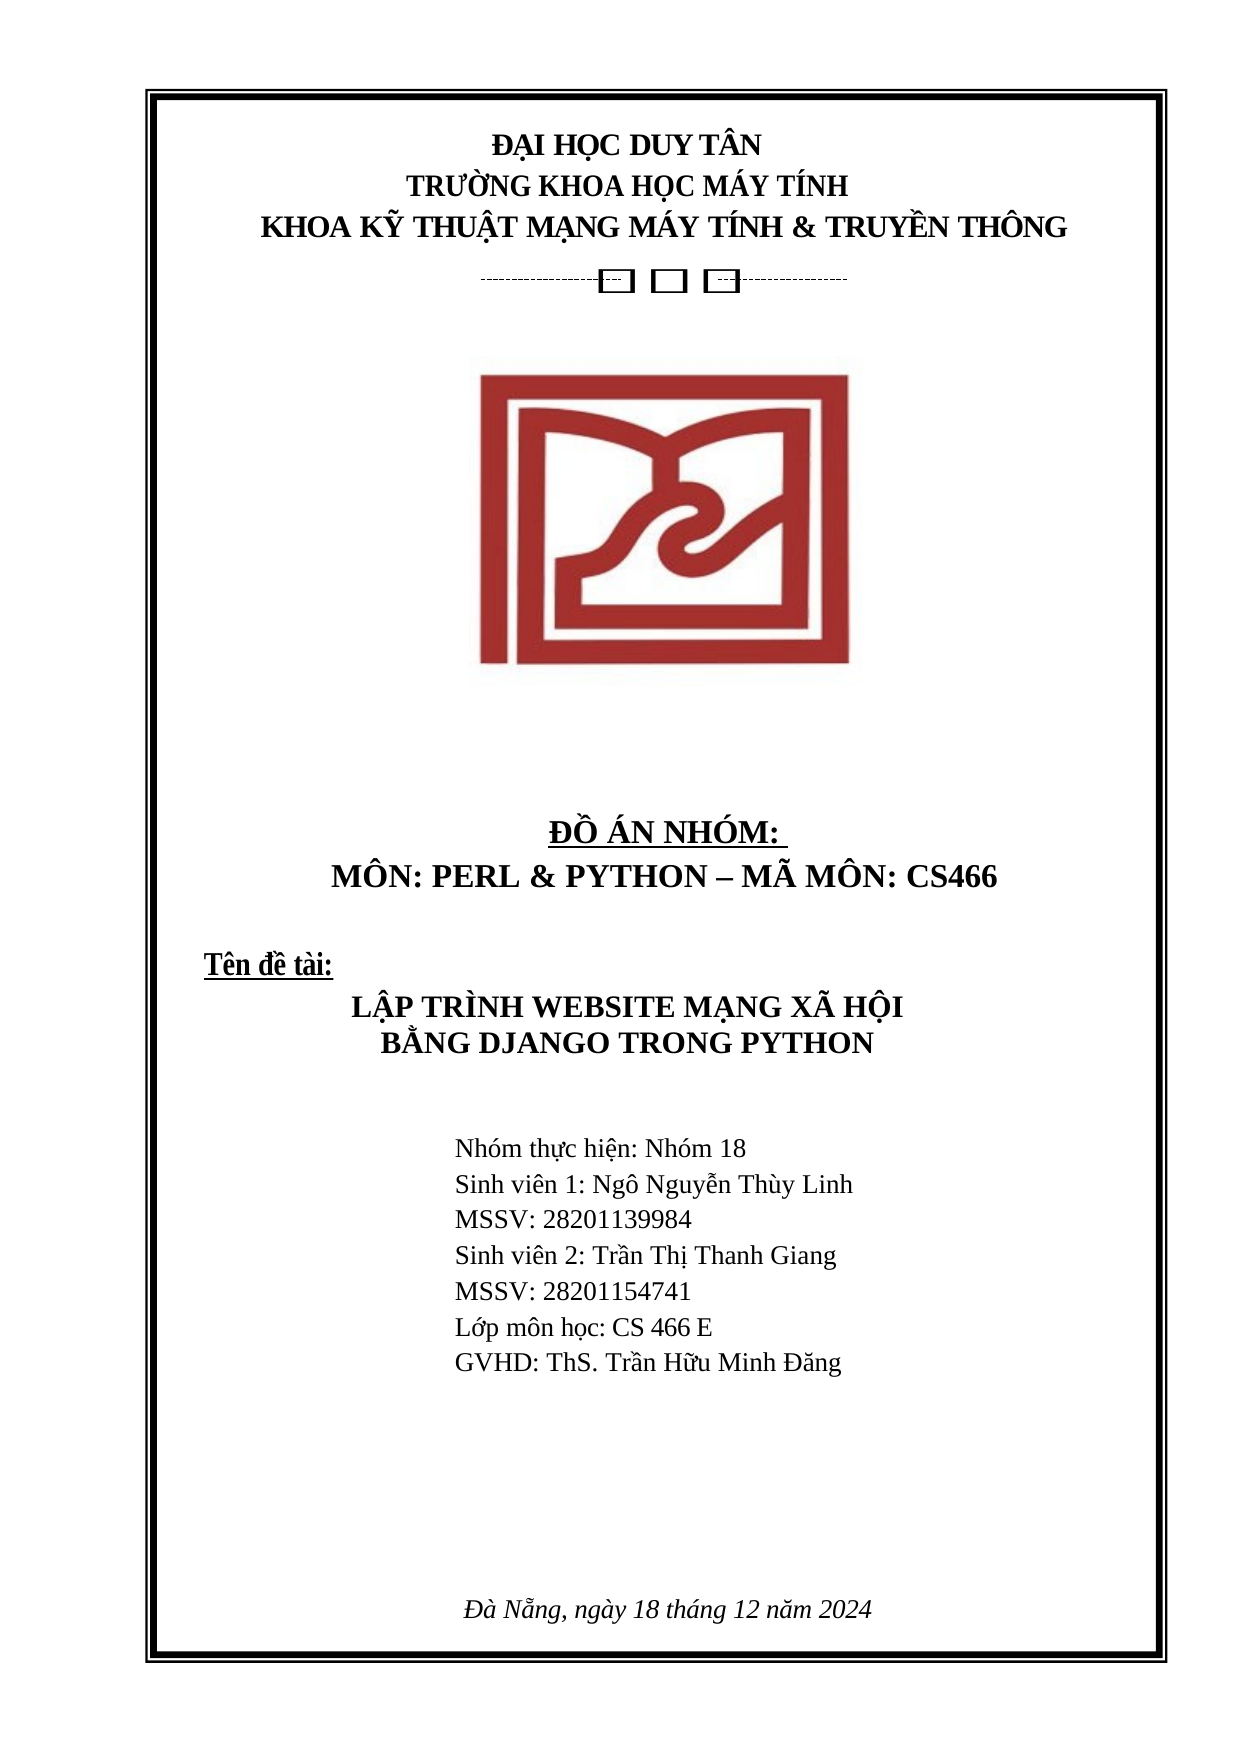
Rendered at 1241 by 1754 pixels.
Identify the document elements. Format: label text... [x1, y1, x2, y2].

text Tên đề tài: [203, 945, 1169, 983]
text MÔN: PERL & PYTHON – MÃ MÔN: CS466 [169, 857, 1159, 895]
table_header Nhóm thực hiện: Nhóm 18 Sinh viên 1: Ngô Nguyễn Thùy Linh MSSV: 28201139984 Sinh viên 2: Trần Thị Thanh Giang MSSV: 28201154741 Lớp môn học: CS 466 E GVHD: ThS. Trần Hữu Minh Đăng [455, 1061, 1240, 1381]
text ĐẠI HỌC DUY TÂN [144, 126, 1110, 162]
picture [468, 356, 864, 687]
text BẰNG DJANGO TRONG PYTHON [85, 1025, 1169, 1061]
text TRƯỜNG KHOA HỌC MÁY TÍNH [144, 167, 1110, 203]
table_cell Đà Nẵng, ngày 18 tháng 12 năm 2024 [396, 1381, 1148, 1628]
text ĐỒ ÁN NHÓM: [169, 812, 1159, 851]
text KHOA KỸ THUẬT MẠNG MÁY TÍNH & TRUYỀN THÔNG [144, 208, 1110, 244]
text  [169, 258, 1169, 303]
text LẬP TRÌNH WEBSITE MẠNG XÃ HỘI [85, 989, 1169, 1025]
